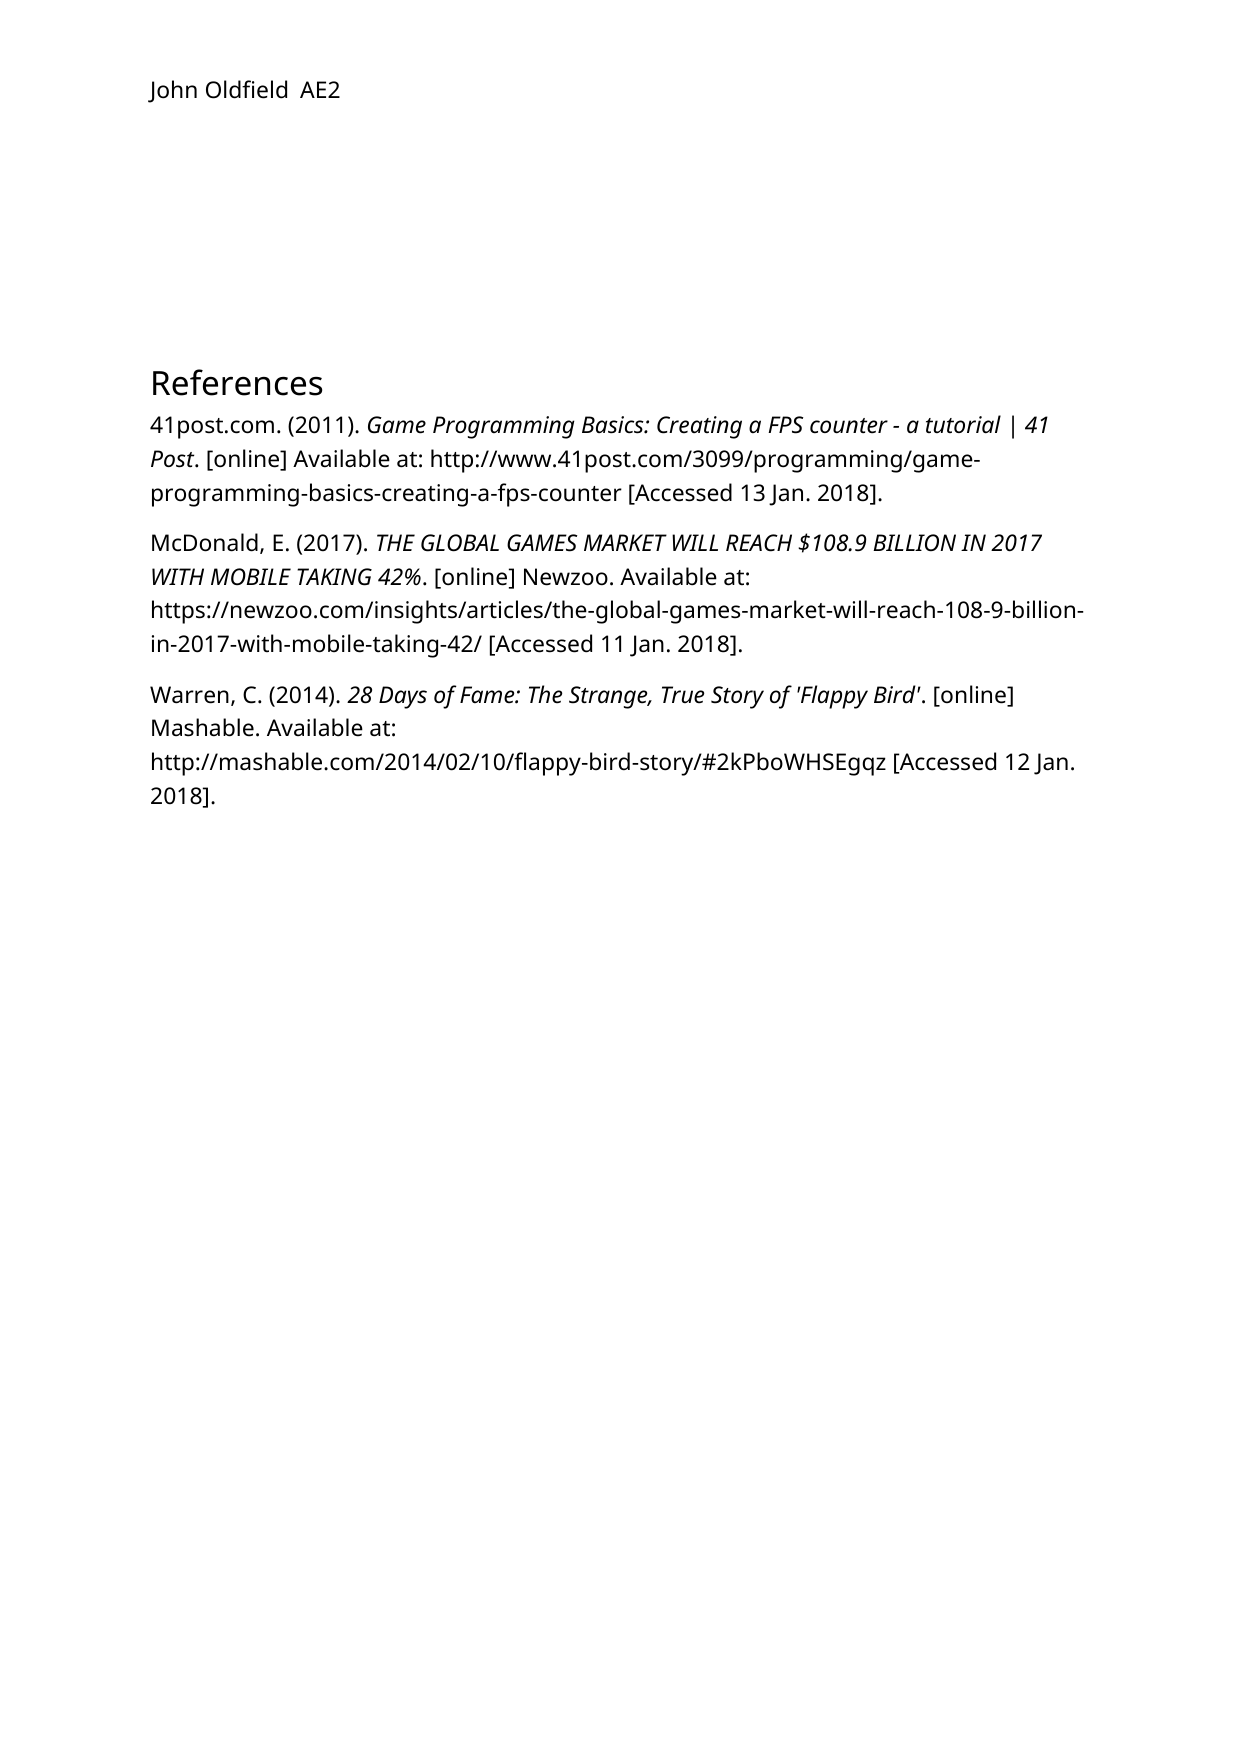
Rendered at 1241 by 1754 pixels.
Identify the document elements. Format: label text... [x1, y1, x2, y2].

text McDonald, E. (2017). THE GLOBAL GAMES MARKET WILL REACH $108.9 BILLION IN 2017 WITH MOBILE TAKING 42%. [online] Newzoo. Available at: https://newzoo.com/insights/articles/the-global-games-market-will-reach-108-9-billion-in-2017-with-mobile-taking-42/ [Accessed 11 Jan. 2018]. [150, 527, 1090, 659]
subtitle References [150, 360, 1090, 405]
text Warren, C. (2014). 28 Days of Fame: The Strange, True Story of 'Flappy Bird'. [online] Mashable. Available at: http://mashable.com/2014/02/10/flappy-bird-story/#2kPboWHSEgqz [Accessed 12 Jan. 2018]. [150, 678, 1090, 811]
text 41post.com. (2011). Game Programming Basics: Creating a FPS counter - a tutorial | 41 Post. [online] Available at: http://www.41post.com/3099/programming/game-programming-basics-creating-a-fps-counter [Accessed 13 Jan. 2018]. [150, 409, 1090, 508]
